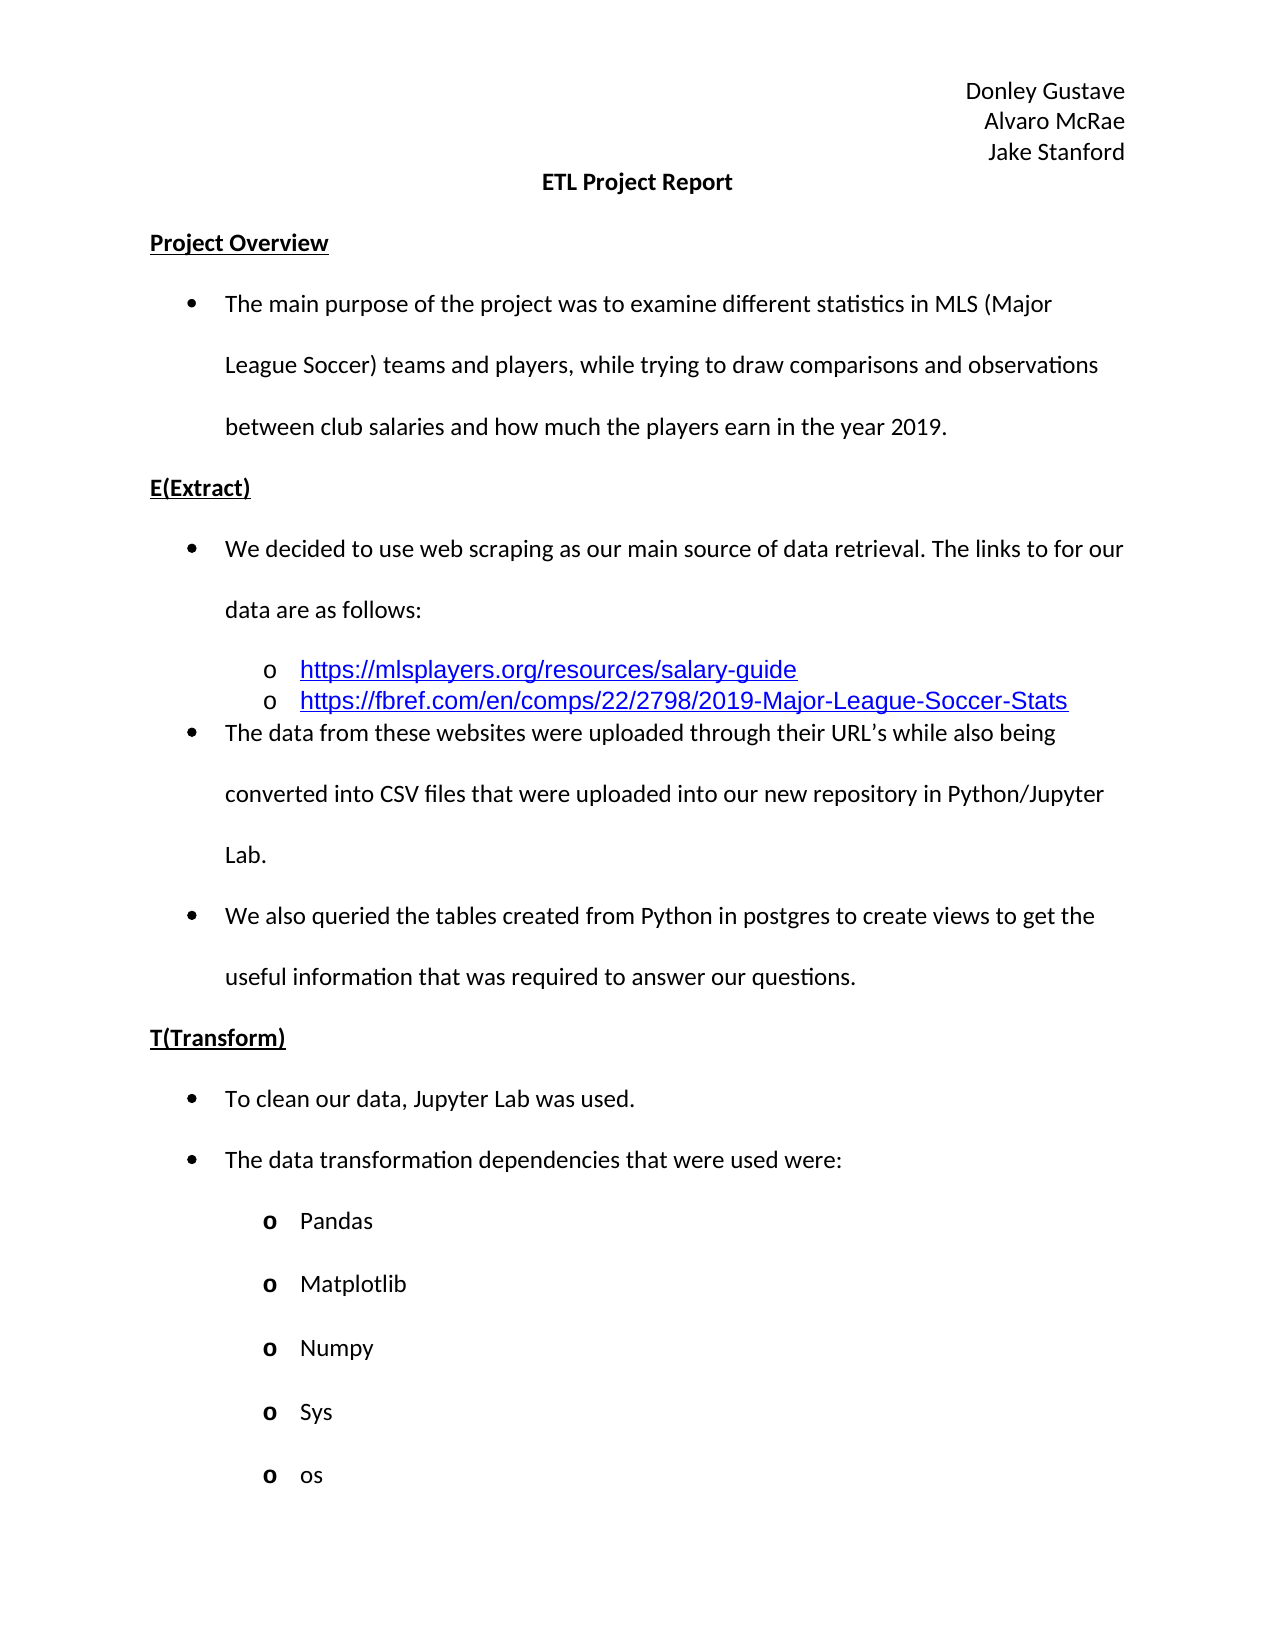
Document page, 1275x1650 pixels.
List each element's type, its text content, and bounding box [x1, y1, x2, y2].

list Numpy [262, 1332, 1125, 1364]
list To clean our data, Jupyter Lab was used. [187, 1083, 1125, 1113]
list The data transformation dependencies that were used were: [187, 1144, 1125, 1174]
list We also queried the tables created from Python in postgres to create views to get the useful information that was required to answer our questions. [187, 900, 1125, 991]
text ETL Project Report [150, 167, 1125, 197]
text Project Overview [150, 228, 1125, 258]
list Pandas [262, 1205, 1125, 1237]
list os [262, 1459, 1125, 1491]
text T(Transform) [150, 1022, 1125, 1052]
list https://mlsplayers.org/resources/salary-guide [262, 655, 1125, 686]
list Matplotlib [262, 1269, 1125, 1300]
list Sys [262, 1396, 1125, 1427]
list We decided to use web scraping as our main source of data retrieval. The links to for our data are as follows: [187, 533, 1125, 624]
text E(Extract) [150, 472, 1125, 502]
list The main purpose of the project was to examine different statistics in MLS (Major League Soccer) teams and players, while trying to draw comparisons and observations between club salaries and how much the players earn in the year 2019. [187, 289, 1125, 441]
list The data from these websites were uploaded through their URL’s while also being converted into CSV files that were uploaded into our new repository in Python/Jupyter Lab. [187, 717, 1125, 869]
list https://fbref.com/en/comps/22/2798/2019-Major-League-Soccer-Stats [262, 686, 1125, 717]
